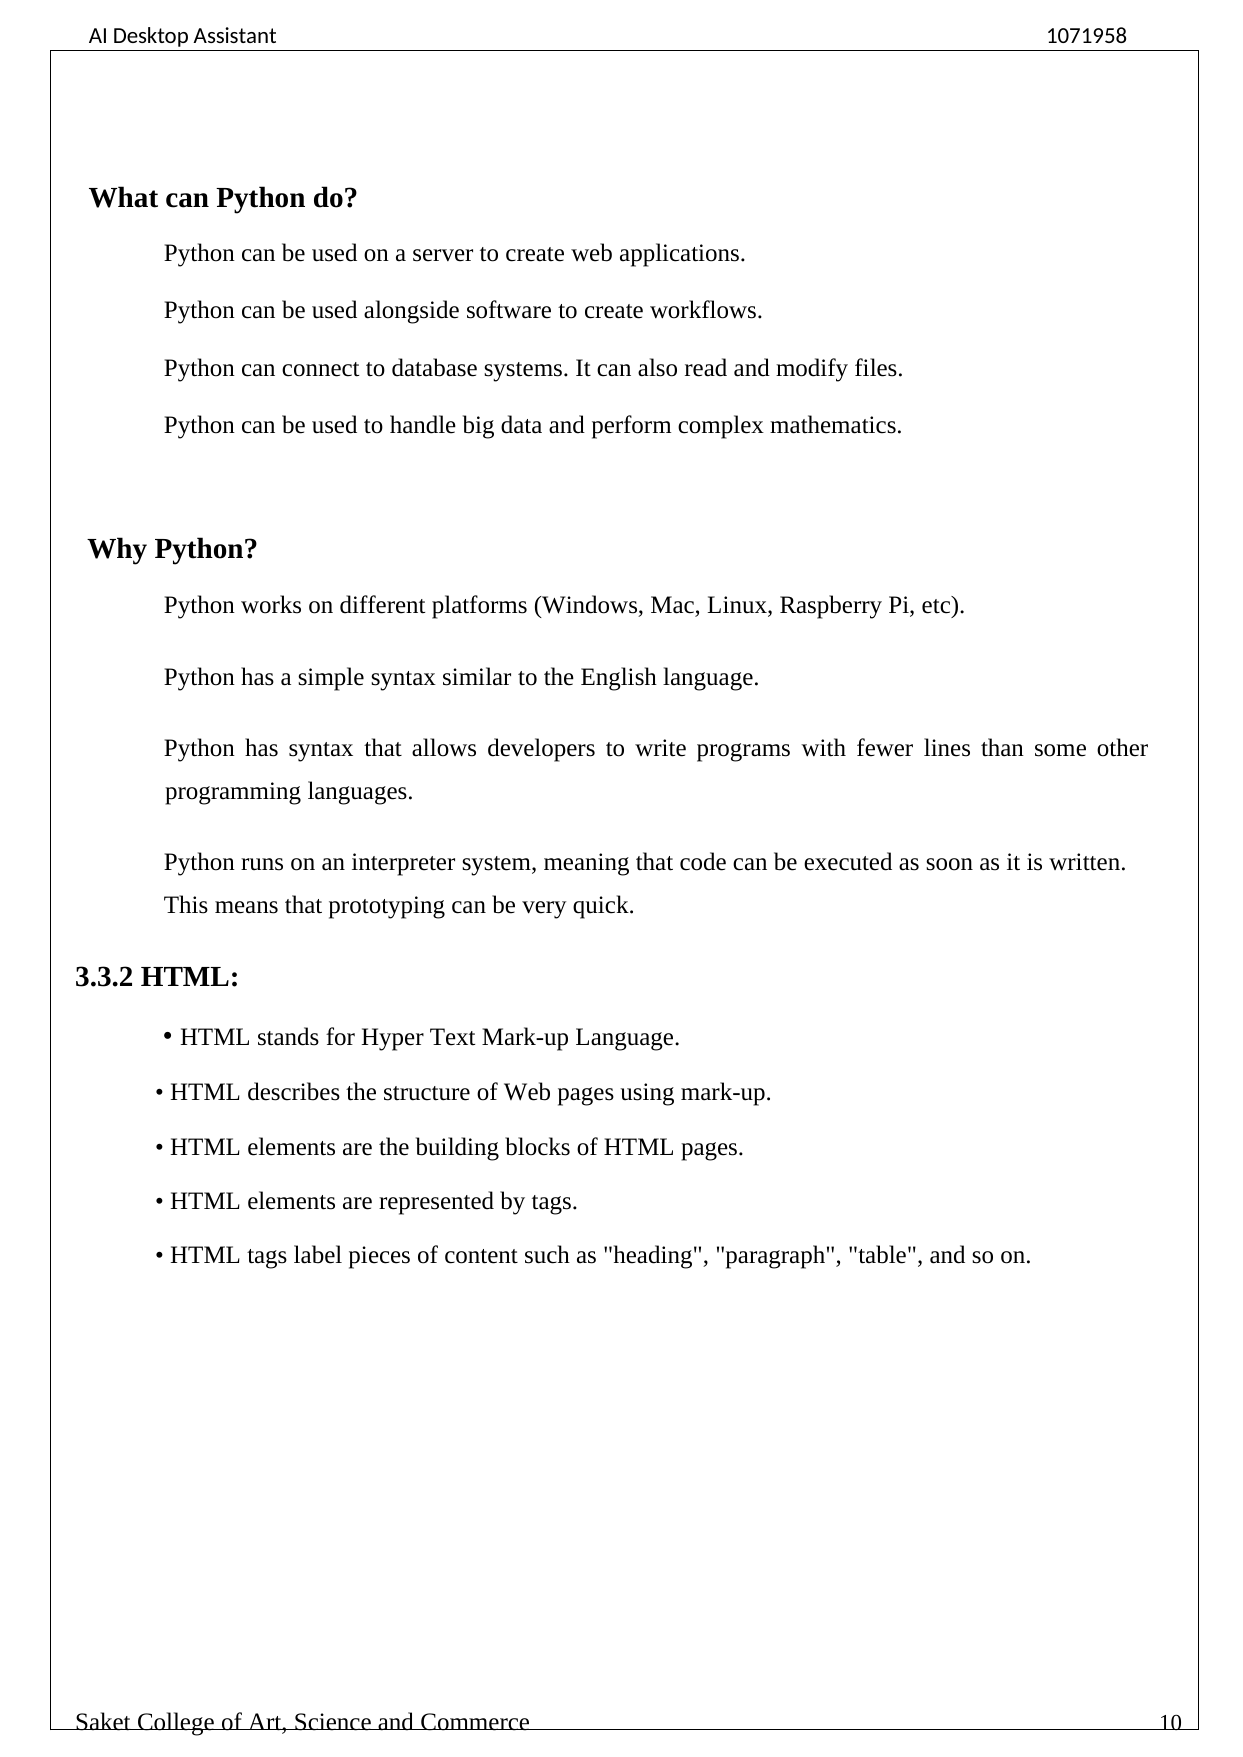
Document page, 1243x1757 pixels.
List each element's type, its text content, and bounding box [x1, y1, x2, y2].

subtitle What can Python do? [88, 180, 1198, 214]
subtitle Why Python? [87, 531, 1198, 565]
text Python has syntax that allows developers to write programs with fewer lines than some other programming languages. [164, 733, 1154, 805]
list • HTML tags label pieces of content such as "heading", "paragraph", "table", and so on. [155, 1241, 1198, 1269]
list • HTML elements are represented by tags. [155, 1186, 1198, 1215]
text Python can be used on a server to create web applications. Python can be used alongside software to create workflows. [164, 238, 774, 324]
text Python works on different platforms (Windows, Mac, Linux, Raspberry Pi, etc). Python has a simple syntax similar to the English language. [164, 590, 968, 690]
list • HTML describes the structure of Web pages using mark-up. [155, 1077, 1198, 1106]
list • HTML elements are the building blocks of HTML pages. [155, 1132, 1198, 1161]
text 3.3.2 HTML: [60, 959, 1198, 993]
text Python runs on an interpreter system, meaning that code can be executed as soon as it is written. This means that prototyping can be very quick. [164, 847, 1129, 919]
text Python can connect to database systems. It can also read and modify files. Python can be used to handle big data and perform complex mathematics. [164, 353, 906, 439]
list • HTML stands for Hyper Text Mark-up Language. [155, 1018, 1198, 1052]
